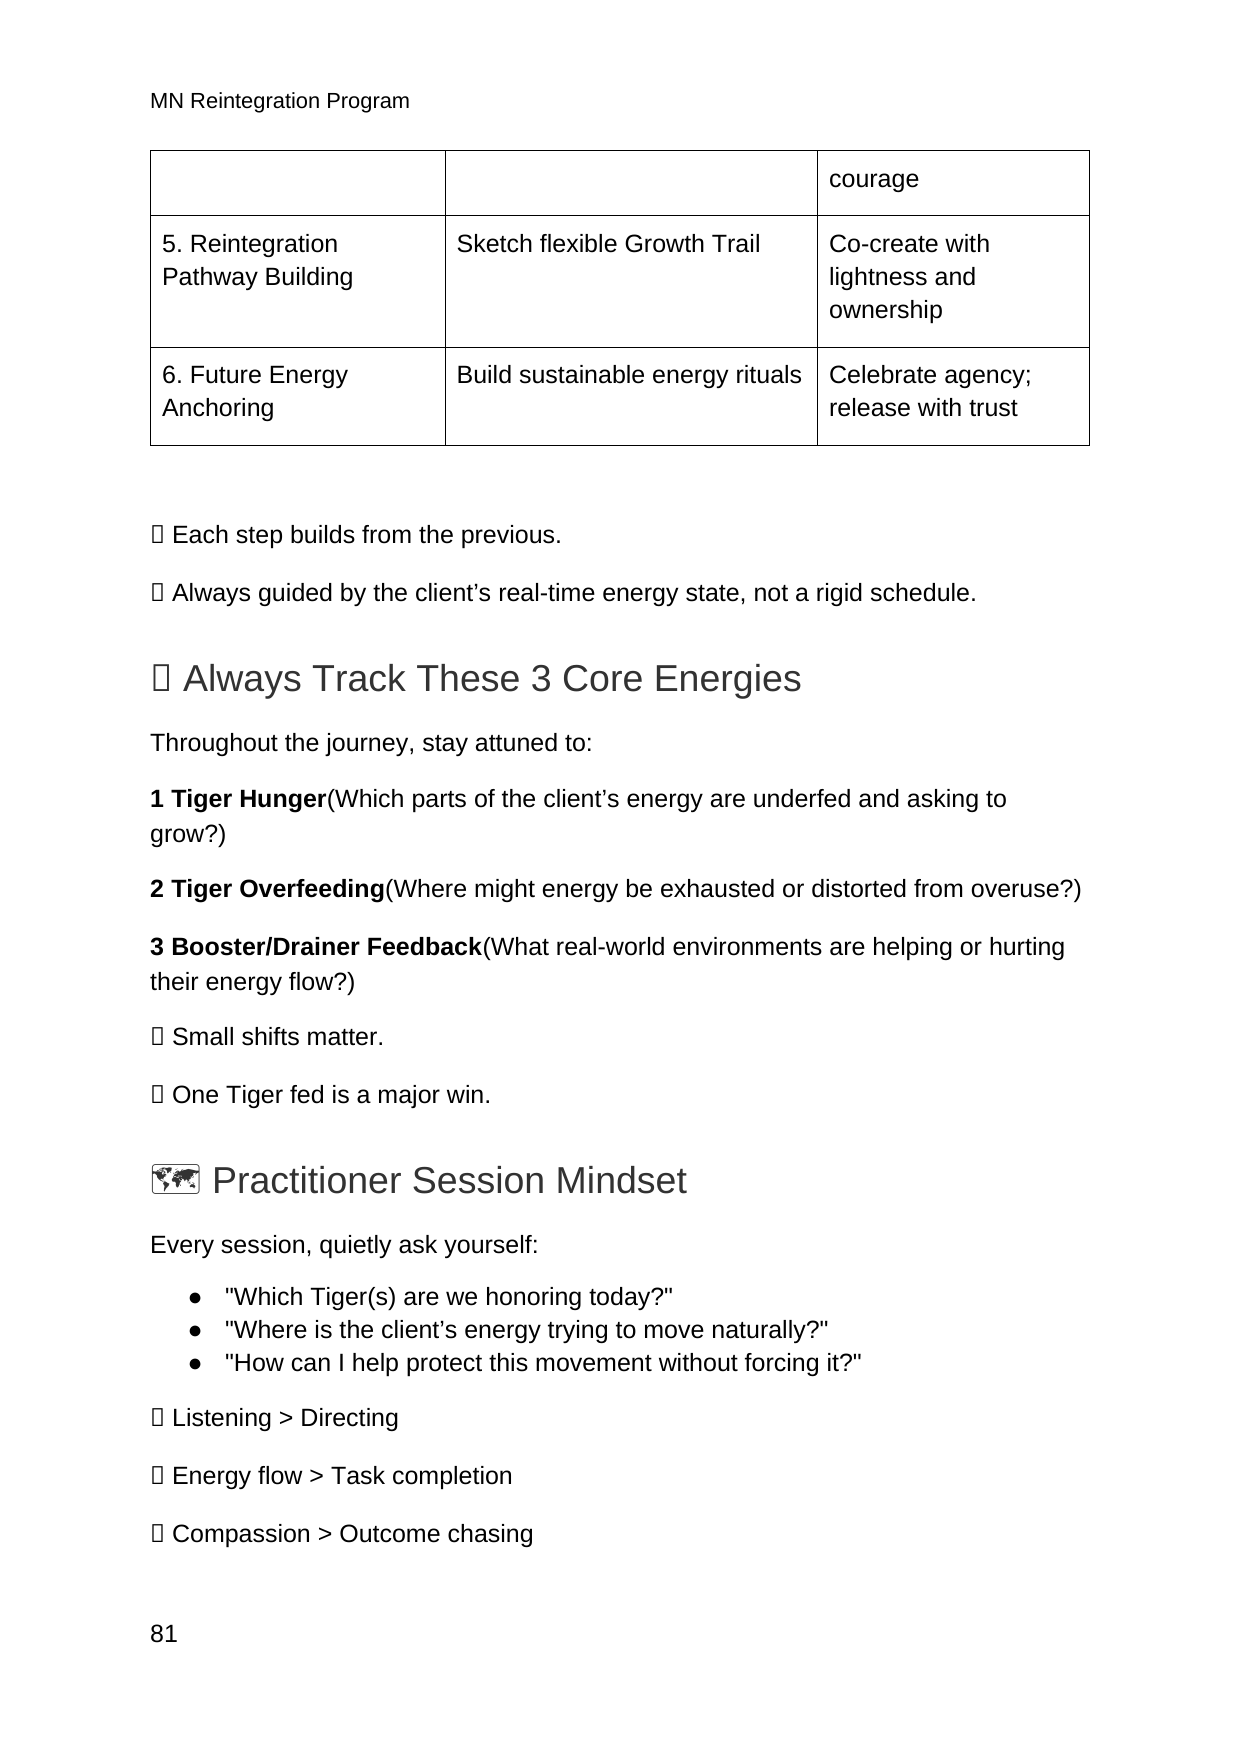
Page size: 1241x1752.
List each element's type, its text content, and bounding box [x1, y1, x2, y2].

text ✅ Energy flow > Task completion [150, 1458, 1090, 1492]
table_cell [151, 151, 445, 215]
text 3 Booster/Drainer Feedback (What real-world environments are helping or hurting their energy flow?) [150, 928, 1090, 995]
subtitle 🐅 Always Track These 3 Core Energies [150, 651, 1090, 702]
text ✅ Each step builds from the previous. [150, 516, 1090, 551]
text ✅ One Tiger fed is a major win. [150, 1076, 1090, 1110]
text ✅ Small shifts matter. [150, 1018, 1090, 1052]
table_cell Build sustainable energy rituals [446, 348, 817, 445]
table_cell Co-create with lightness and ownership [818, 216, 1089, 347]
text ✅ Compassion > Outcome chasing [150, 1516, 1090, 1550]
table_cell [818, 151, 1089, 215]
text 1 Tiger Hunger (Which parts of the client’s energy are underfed and asking to grow?) [150, 780, 1090, 847]
subtitle 🗺 Practitioner Session Mindset [150, 1153, 1090, 1204]
list "How can I help protect this movement without forcing it?" [187, 1348, 1090, 1377]
text 2 Tiger Overfeeding (Where might energy be exhausted or distorted from overuse?) [150, 870, 1090, 904]
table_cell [446, 151, 817, 215]
table_cell 5. Reintegration Pathway Building [151, 216, 445, 347]
text ✅ Listening > Directing [150, 1400, 1090, 1434]
text Every session, quietly ask yourself: [150, 1230, 1090, 1259]
table_cell 6. Future Energy Anchoring [151, 348, 445, 445]
list "Which Tiger(s) are we honoring today?" [187, 1282, 1090, 1311]
text ✅ Always guided by the client’s real-time energy state, not a rigid schedule. [150, 574, 1090, 608]
table_cell Sketch flexible Growth Trail [446, 216, 817, 347]
text Throughout the journey, stay attuned to: [150, 728, 1090, 757]
list "Where is the client’s energy trying to move naturally?" [187, 1315, 1090, 1344]
table_cell Celebrate agency; release with trust [818, 348, 1089, 445]
